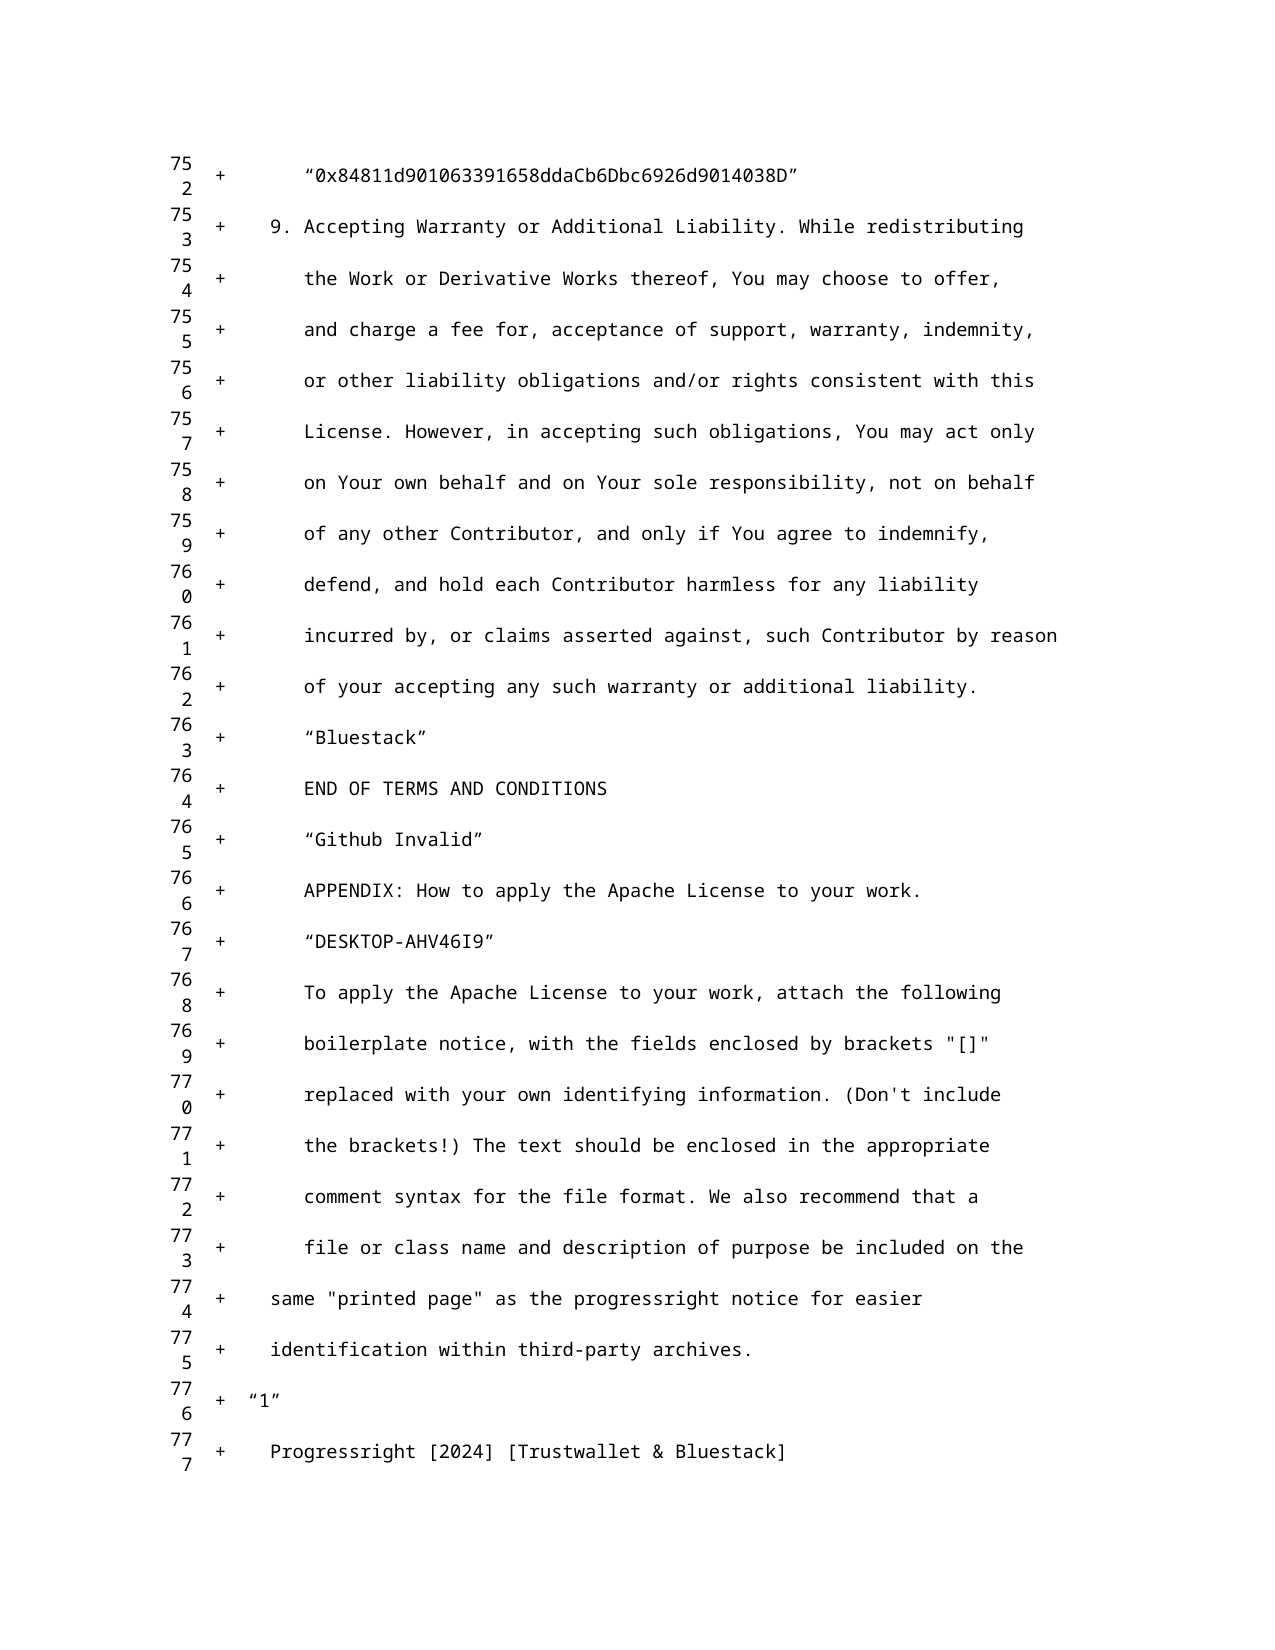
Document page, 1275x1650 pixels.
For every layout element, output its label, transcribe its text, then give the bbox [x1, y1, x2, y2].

table_cell APPENDIX: How to apply the Apache License to your work. [236, 865, 1275, 916]
table_cell “1” [236, 1375, 1275, 1426]
table_cell 770 [150, 1069, 203, 1120]
table_cell 756 [150, 354, 203, 405]
table_cell END OF TERMS AND CONDITIONS [236, 763, 1275, 813]
table_cell 758 [150, 456, 203, 507]
table_cell boilerplate notice, with the fields enclosed by brackets "[]" [236, 1018, 1275, 1069]
table_cell License. However, in accepting such obligations, You may act only [236, 405, 1275, 456]
table_cell 753 [150, 201, 203, 252]
table_cell 752 [150, 150, 203, 201]
table_cell + [203, 1120, 236, 1171]
table_cell “Bluestack” [236, 711, 1275, 762]
table_cell + [203, 303, 236, 354]
table_cell 774 [150, 1273, 203, 1324]
table_cell 763 [150, 711, 203, 762]
table_cell 773 [150, 1222, 203, 1273]
table_cell + [203, 405, 236, 456]
table_cell 761 [150, 609, 203, 660]
table_cell comment syntax for the file format. We also recommend that a [236, 1171, 1275, 1222]
table_cell + [203, 558, 236, 609]
table_cell 767 [150, 916, 203, 967]
table_cell the brackets!) The text should be enclosed in the appropriate [236, 1120, 1275, 1171]
table_cell replaced with your own identifying information. (Don't include [236, 1069, 1275, 1120]
table_cell + [203, 814, 236, 864]
table_cell + [203, 1273, 236, 1324]
table_cell + [203, 1069, 236, 1120]
table_cell + [203, 1426, 236, 1477]
table_cell “0x84811d901063391658ddaCb6Dbc6926d9014038D” [236, 150, 1275, 201]
table_cell + [203, 1222, 236, 1273]
table_cell 769 [150, 1018, 203, 1069]
table_cell 772 [150, 1171, 203, 1222]
table_cell defend, and hold each Contributor harmless for any liability [236, 558, 1275, 609]
table_cell + [203, 763, 236, 813]
table_cell + [203, 865, 236, 916]
table_cell and charge a fee for, acceptance of support, warranty, indemnity, [236, 303, 1275, 354]
table_cell + [203, 456, 236, 507]
table_cell + [203, 150, 236, 201]
table_cell + [203, 1375, 236, 1426]
table_cell same "printed page" as the progressright notice for easier [236, 1273, 1275, 1324]
table_cell the Work or Derivative Works thereof, You may choose to offer, [236, 252, 1275, 303]
table_cell 762 [150, 660, 203, 711]
table_cell “DESKTOP-AHV46I9” [236, 916, 1275, 967]
table_cell 776 [150, 1375, 203, 1426]
table_cell 765 [150, 814, 203, 864]
table_cell + [203, 354, 236, 405]
table_cell “Github Invalid” [236, 814, 1275, 864]
table_cell Progressright [2024] [Trustwallet & Bluestack] [236, 1426, 1275, 1477]
table_cell identification within third-party archives. [236, 1324, 1275, 1375]
table_cell + [203, 916, 236, 967]
table_cell 755 [150, 303, 203, 354]
table_cell + [203, 711, 236, 762]
table_cell + [203, 609, 236, 660]
table_cell incurred by, or claims asserted against, such Contributor by reason [236, 609, 1275, 660]
table_cell 760 [150, 558, 203, 609]
table_cell 777 [150, 1426, 203, 1477]
table_cell 764 [150, 763, 203, 813]
table_cell To apply the Apache License to your work, attach the following [236, 967, 1275, 1018]
table_cell file or class name and description of purpose be included on the [236, 1222, 1275, 1273]
table_cell 9. Accepting Warranty or Additional Liability. While redistributing [236, 201, 1275, 252]
table_cell + [203, 967, 236, 1018]
table_cell 775 [150, 1324, 203, 1375]
table_cell 768 [150, 967, 203, 1018]
table_cell + [203, 1324, 236, 1375]
table_cell + [203, 1171, 236, 1222]
table_cell on Your own behalf and on Your sole responsibility, not on behalf [236, 456, 1275, 507]
table_cell or other liability obligations and/or rights consistent with this [236, 354, 1275, 405]
table_cell of your accepting any such warranty or additional liability. [236, 660, 1275, 711]
table_cell 771 [150, 1120, 203, 1171]
table_cell + [203, 507, 236, 558]
table_cell + [203, 252, 236, 303]
table_cell + [203, 660, 236, 711]
table_cell + [203, 201, 236, 252]
table_cell 757 [150, 405, 203, 456]
table_cell of any other Contributor, and only if You agree to indemnify, [236, 507, 1275, 558]
table_cell 754 [150, 252, 203, 303]
table_cell 766 [150, 865, 203, 916]
table_cell + [203, 1018, 236, 1069]
table_cell 759 [150, 507, 203, 558]
